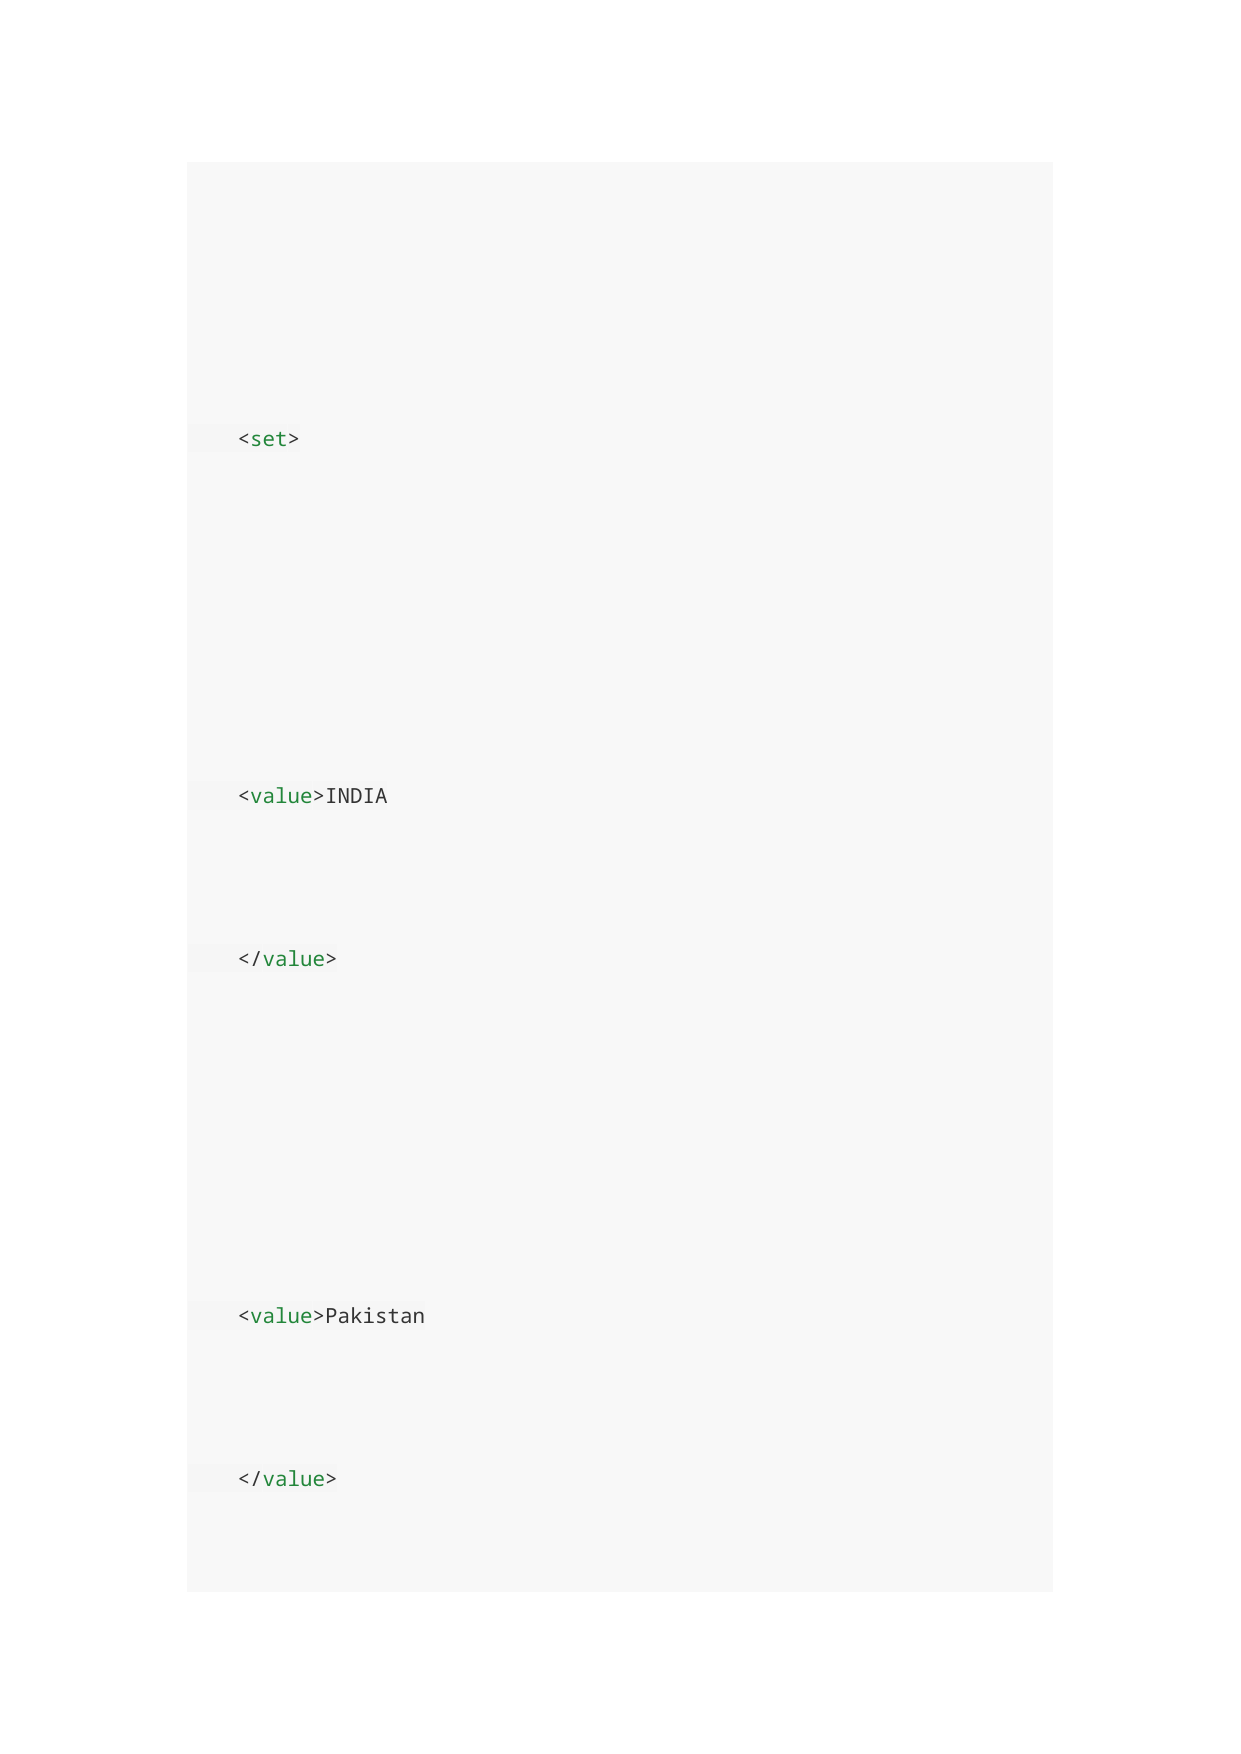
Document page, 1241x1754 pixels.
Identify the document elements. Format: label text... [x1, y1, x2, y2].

text </value> [187, 1462, 1053, 1494]
text <value>INDIA [187, 779, 1053, 812]
text </value> [187, 942, 1053, 974]
text <value>Pakistan [187, 1299, 1053, 1332]
text <set> [187, 422, 1053, 454]
